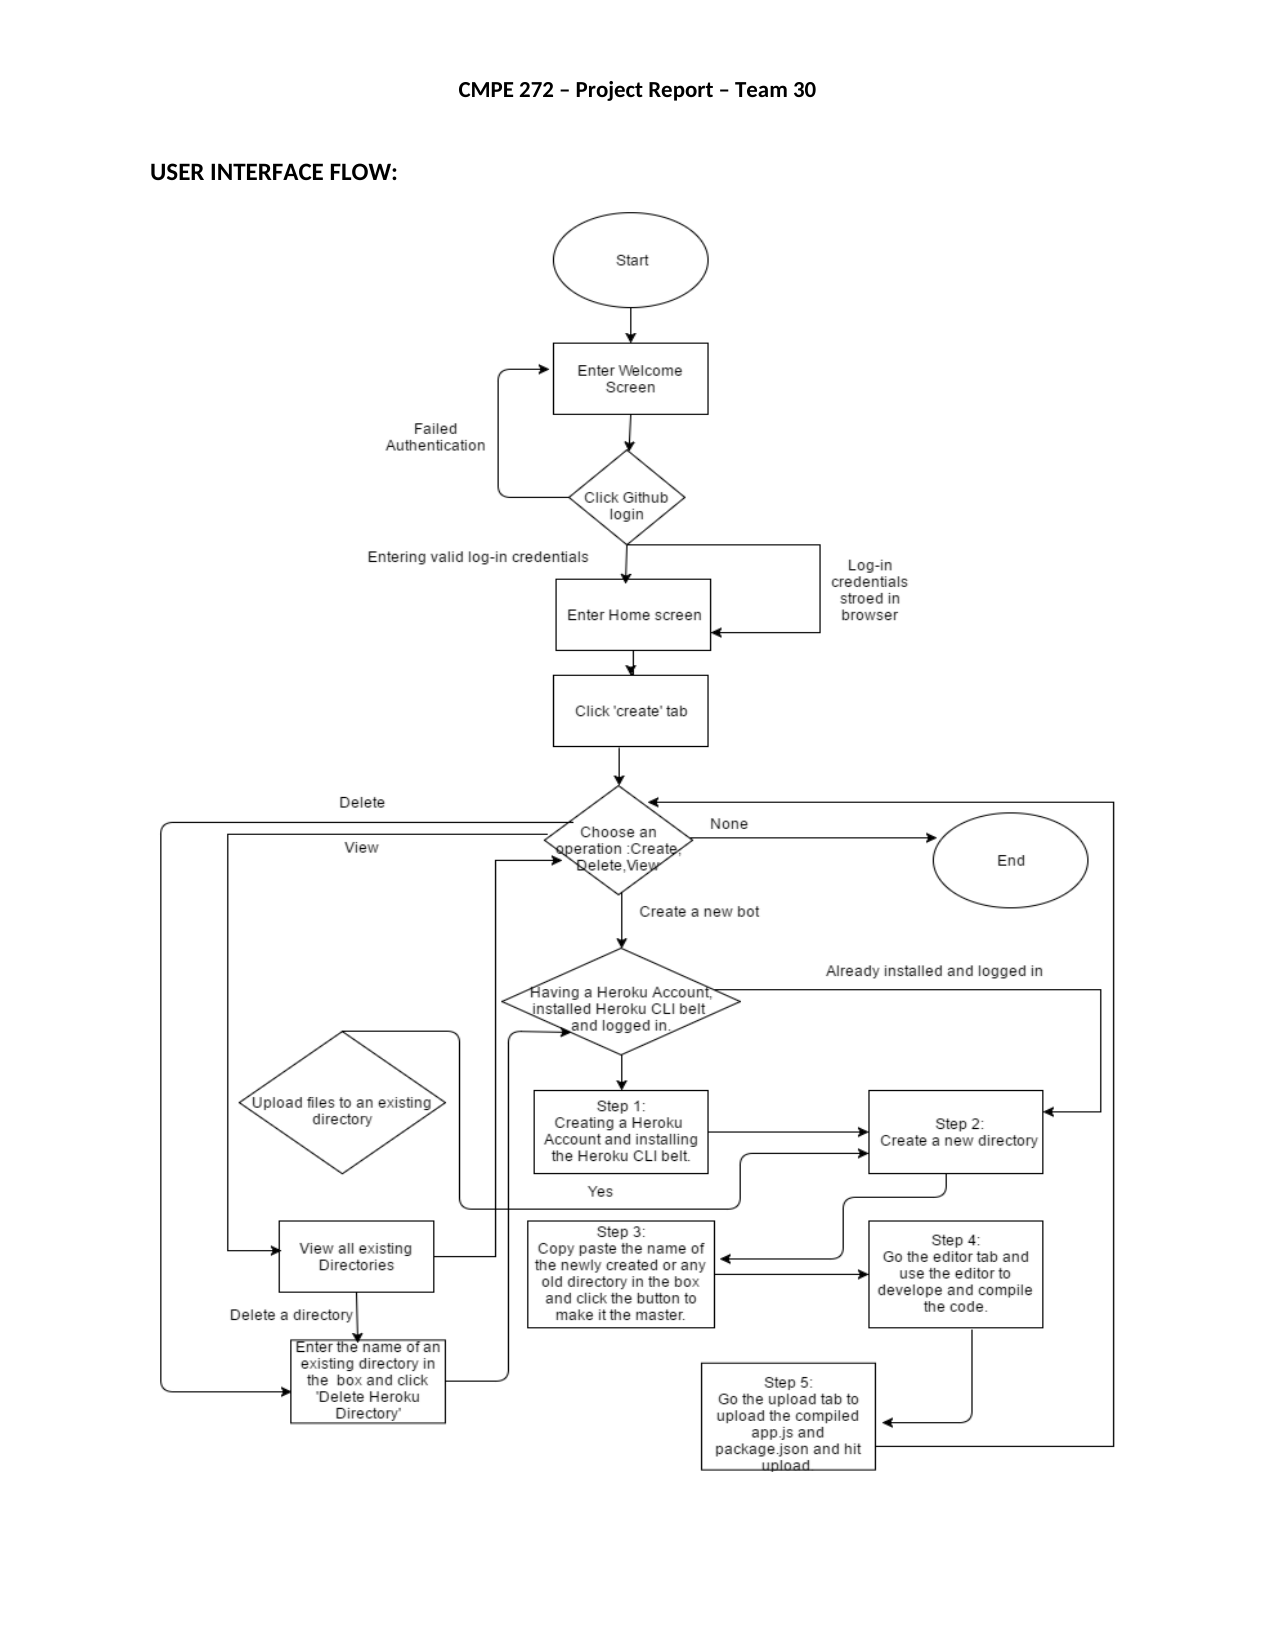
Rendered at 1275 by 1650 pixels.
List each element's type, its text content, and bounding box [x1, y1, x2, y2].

text USER INTERFACE FLOW: [150, 156, 1125, 187]
